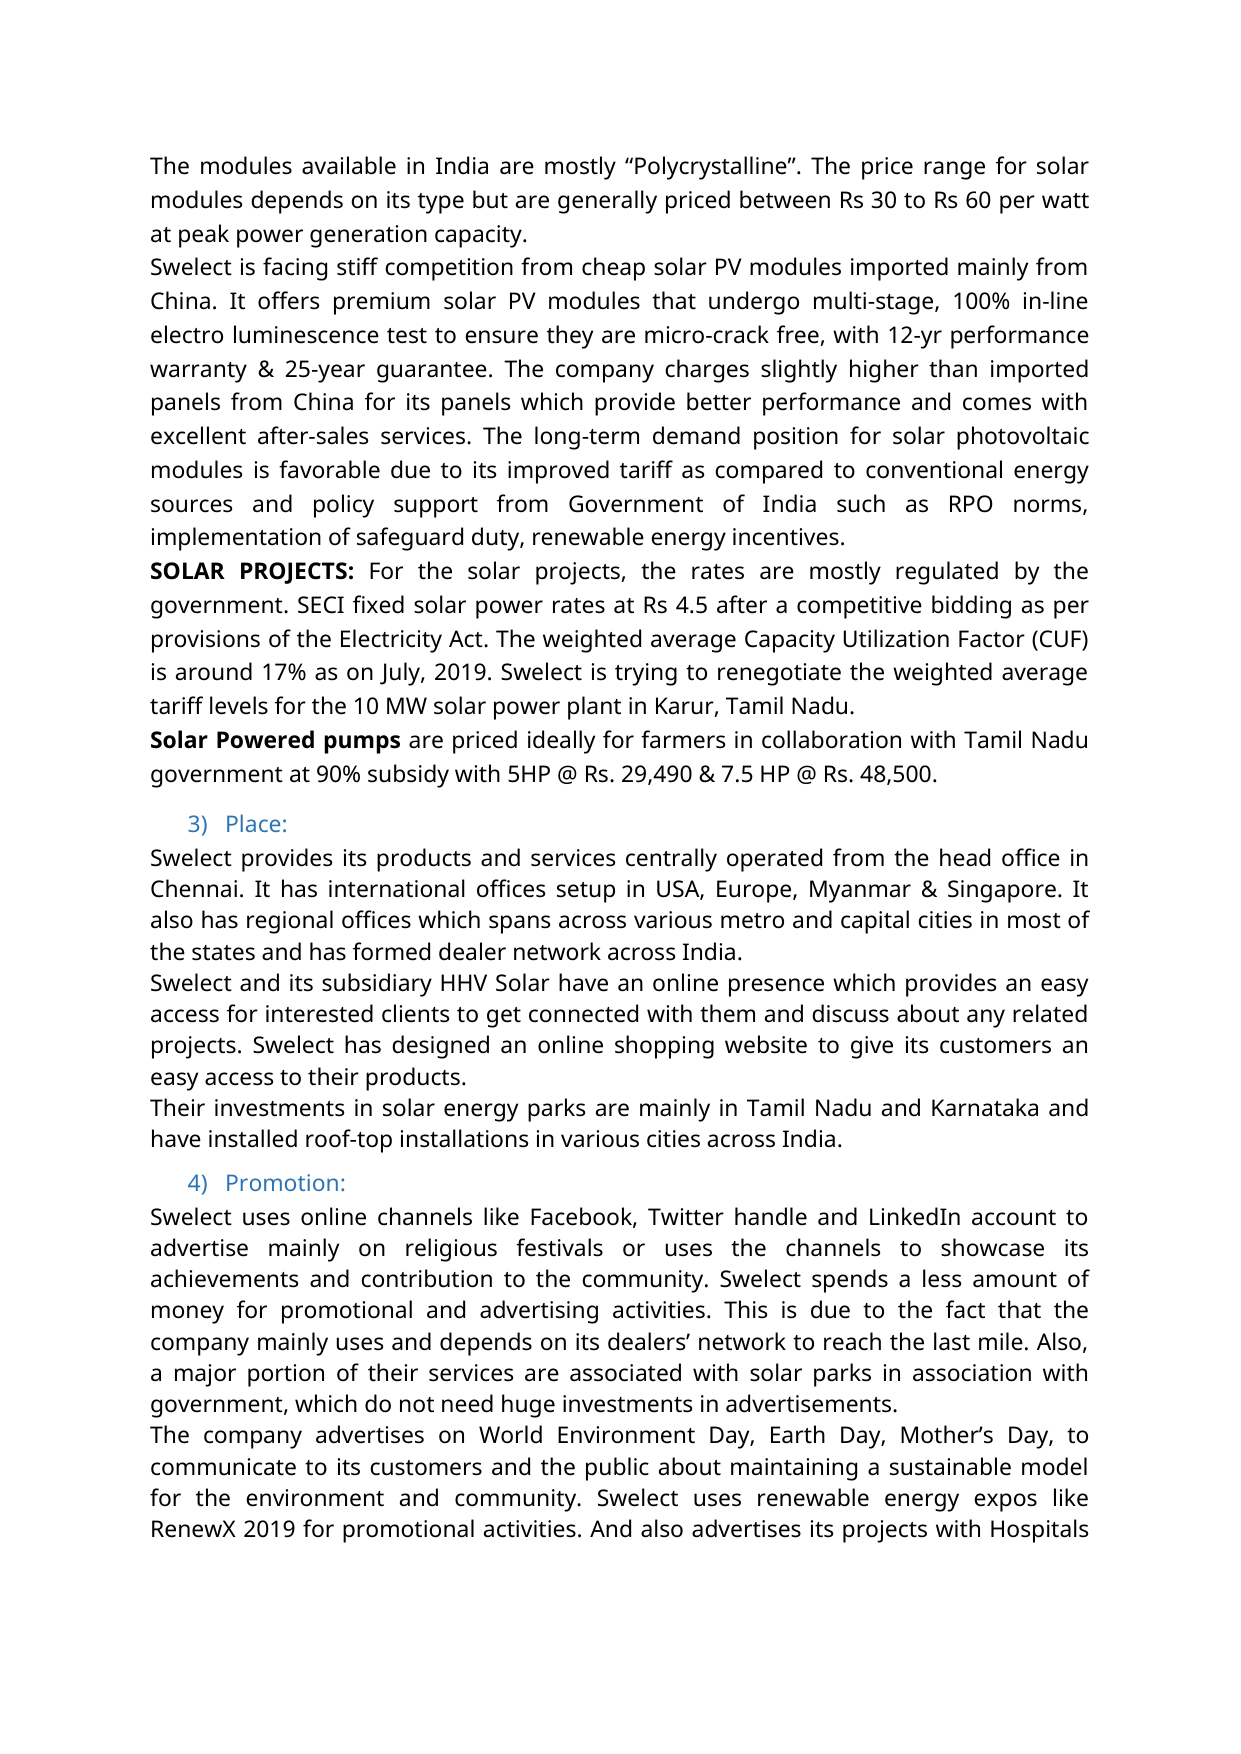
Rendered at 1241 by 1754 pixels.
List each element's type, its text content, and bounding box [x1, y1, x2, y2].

text Solar Powered pumps are priced ideally for farmers in collaboration with Tamil Nadu government at 90% subsidy with 5HP @ Rs. 29,490 & 7.5 HP @ Rs. 48,500. [150, 724, 1090, 789]
text The modules available in India are mostly “Polycrystalline”. The price range for solar modules depends on its type but are generally priced between Rs 30 to Rs 60 per watt at peak power generation capacity. [150, 150, 1090, 249]
text Swelect and its subsidiary HHV Solar have an online presence which provides an easy access for interested clients to get connected with them and discuss about any related projects. Swelect has designed an online shopping website to give its customers an easy access to their products. [150, 967, 1090, 1092]
text Swelect provides its products and services centrally operated from the head office in Chennai. It has international offices setup in USA, Europe, Myanmar & Singapore. It also has regional offices which spans across various metro and capital cities in most of the states and has formed dealer network across India. [150, 842, 1090, 967]
list Promotion: [187, 1167, 1090, 1198]
text Swelect is facing stiff competition from cheap solar PV modules imported mainly from China. It offers premium solar PV modules that undergo multi-stage, 100% in-line electro luminescence test to ensure they are micro-crack free, with 12-yr performance warranty & 25-year guarantee. The company charges slightly higher than imported panels from China for its panels which provide better performance and comes with excellent after-sales services. The long-term demand position for solar photovoltaic modules is favorable due to its improved tariff as compared to conventional energy sources and policy support from Government of India such as RPO norms, implementation of safeguard duty, renewable energy incentives. [150, 251, 1090, 552]
list Place: [187, 808, 1090, 839]
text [150, 1419, 1090, 1544]
text SOLAR PROJECTS: For the solar projects, the rates are mostly regulated by the government. SECI fixed solar power rates at Rs 4.5 after a competitive bidding as per provisions of the Electricity Act. The weighted average Capacity Utilization Factor (CUF) is around 17% as on July, 2019. Swelect is trying to renegotiate the weighted average tariff levels for the 10 MW solar power plant in Karur, Tamil Nadu. [150, 555, 1090, 721]
text Swelect uses online channels like Facebook, Twitter handle and LinkedIn account to advertise mainly on religious festivals or uses the channels to showcase its achievements and contribution to the community. Swelect spends a less amount of money for promotional and advertising activities. This is due to the fact that the company mainly uses and depends on its dealers’ network to reach the last mile. Also, a major portion of their services are associated with solar parks in association with government, which do not need huge investments in advertisements. [150, 1200, 1090, 1419]
text Their investments in solar energy parks are mainly in Tamil Nadu and Karnataka and have installed roof-top installations in various cities across India. [150, 1092, 1090, 1154]
